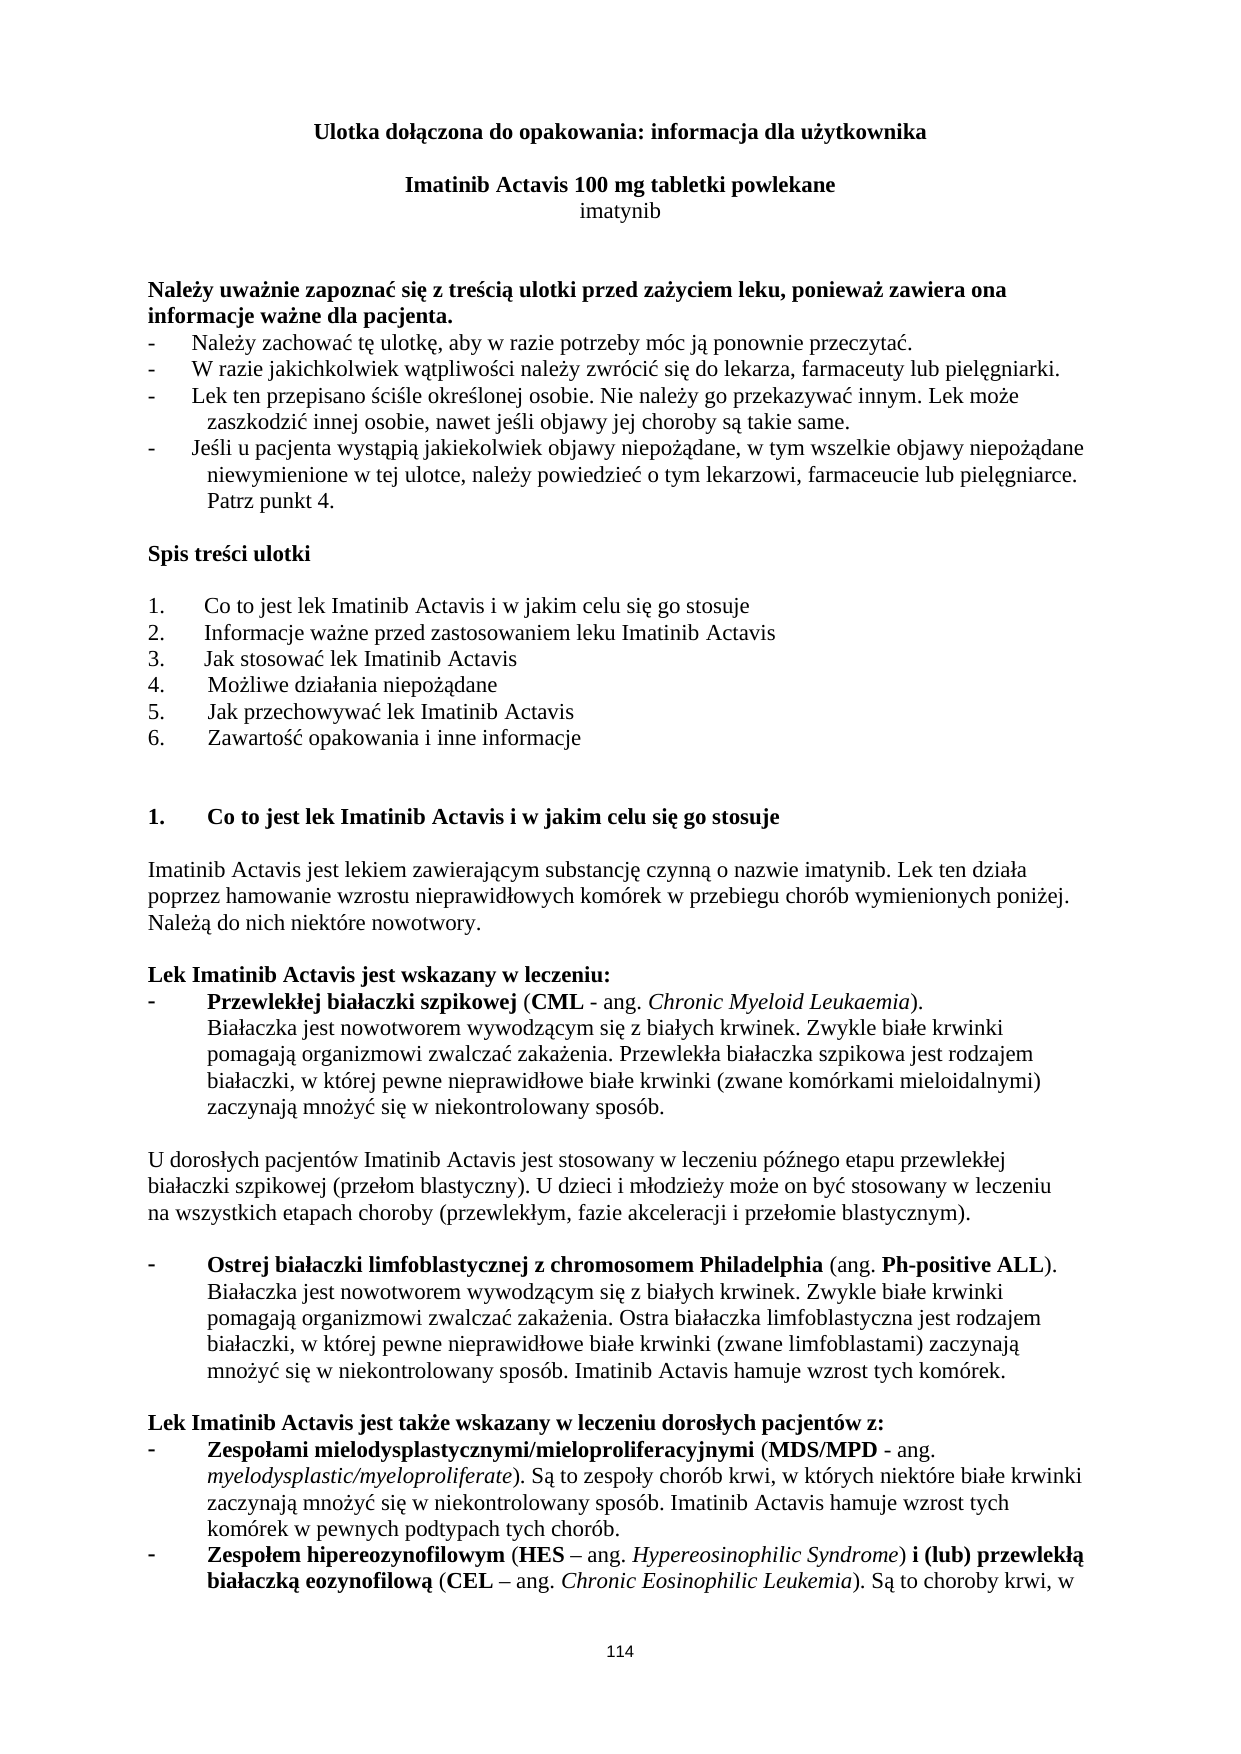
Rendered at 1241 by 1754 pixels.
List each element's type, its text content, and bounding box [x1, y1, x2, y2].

list Zespołami mielodysplastycznymi/mieloproliferacyjnymi (MDS/MPD - ang. myelodysplastic/myeloproliferate). Są to zespoły chorób krwi, w których niektóre białe krwinki zaczynają mnożyć się w niekontrolowany sposób. Imatinib Actavis hamuje wzrost tych komórek w pewnych podtypach tych chorób. [148, 1436, 1092, 1541]
list Lek ten przepisano ściśle określonej osobie. Nie należy go przekazywać innym. Lek może zaszkodzić innej osobie, nawet jeśli objawy jej choroby są takie same. [148, 382, 1092, 434]
text Ulotka dołączona do opakowania: informacja dla użytkownika [148, 118, 1092, 144]
text Należy uważnie zapoznać się z treścią ulotki przed zażyciem leku, ponieważ zawiera ona informacje ważne dla pacjenta. [148, 276, 1092, 329]
text 3. Jak stosować lek Imatinib Actavis [148, 645, 1092, 672]
text imatynib [148, 197, 1092, 223]
list Jeśli u pacjenta wystąpią jakiekolwiek objawy niepożądane, w tym wszelkie objawy niepożądane niewymienione w tej ulotce, należy powiedzieć o tym lekarzowi, farmaceucie lub pielęgniarce. Patrz punkt 4. [148, 434, 1092, 513]
text Spis treści ulotki [148, 540, 1092, 566]
text Imatinib Actavis jest lekiem zawierającym substancję czynną o nazwie imatynib. Lek ten działa poprzez hamowanie wzrostu nieprawidłowych komórek w przebiegu chorób wymienionych poniżej. Należą do nich niektóre nowotwory. [148, 856, 1092, 935]
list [148, 1541, 1092, 1594]
text 4. Możliwe działania niepożądane [148, 672, 1092, 698]
list Przewlekłej białaczki szpikowej (CML - ang. Chronic Myeloid Leukaemia). [148, 988, 1092, 1014]
text Białaczka jest nowotworem wywodzącym się z białych krwinek. Zwykle białe krwinki pomagają organizmowi zwalczać zakażenia. Przewlekła białaczka szpikowa jest rodzajem białaczki, w której pewne nieprawidłowe białe krwinki (zwane komórkami mieloidalnymi) zaczynają mnożyć się w niekontrolowany sposób. [207, 1014, 1092, 1119]
text Lek Imatinib Actavis jest wskazany w leczeniu: [148, 961, 1092, 988]
text 5. Jak przechowywać lek Imatinib Actavis [148, 698, 1092, 724]
text 2. Informacje ważne przed zastosowaniem leku Imatinib Actavis [148, 619, 1092, 645]
text 1. Co to jest lek Imatinib Actavis i w jakim celu się go stosuje [148, 592, 1092, 619]
text Lek Imatinib Actavis jest także wskazany w leczeniu dorosłych pacjentów z: [148, 1409, 1092, 1436]
text 1. Co to jest lek Imatinib Actavis i w jakim celu się go stosuje [148, 803, 1092, 830]
text U dorosłych pacjentów Imatinib Actavis jest stosowany w leczeniu późnego etapu przewlekłej białaczki szpikowej (przełom blastyczny). U dzieci i młodzieży może on być stosowany w leczeniu na wszystkich etapach choroby (przewlekłym, fazie akceleracji i przełomie blastycznym). [148, 1146, 1092, 1225]
text 6. Zawartość opakowania i inne informacje [148, 724, 1092, 751]
list Należy zachować tę ulotkę, aby w razie potrzeby móc ją ponownie przeczytać. [148, 329, 1092, 355]
list Ostrej białaczki limfoblastycznej z chromosomem Philadelphia (ang. Ph-positive ALL). Białaczka jest nowotworem wywodzącym się z białych krwinek. Zwykle białe krwinki pomagają organizmowi zwalczać zakażenia. Ostra białaczka limfoblastyczna jest rodzajem białaczki, w której pewne nieprawidłowe białe krwinki (zwane limfoblastami) zaczynają mnożyć się w niekontrolowany sposób. Imatinib Actavis hamuje wzrost tych komórek. [148, 1251, 1092, 1383]
text Imatinib Actavis 100 mg tabletki powlekane [148, 171, 1092, 197]
list W razie jakichkolwiek wątpliwości należy zwrócić się do lekarza, farmaceuty lub pielęgniarki. [148, 355, 1092, 382]
